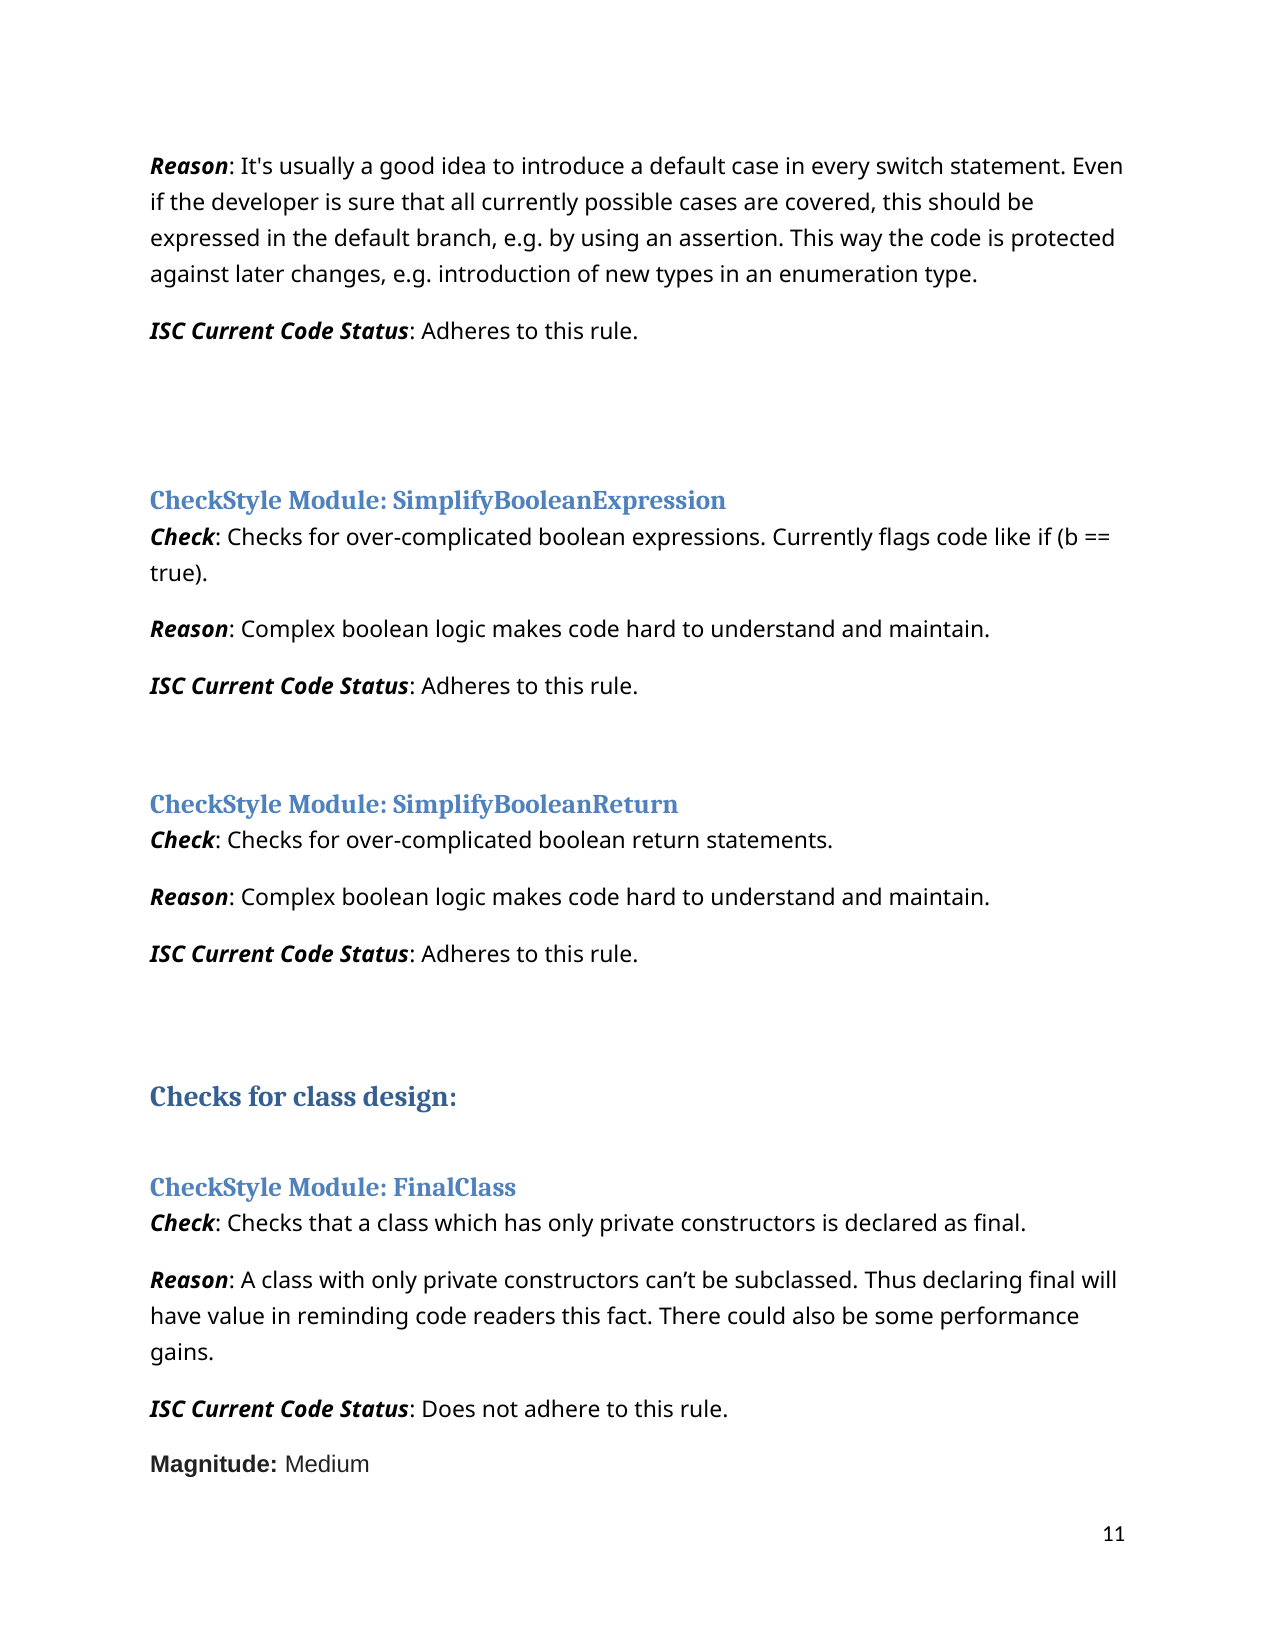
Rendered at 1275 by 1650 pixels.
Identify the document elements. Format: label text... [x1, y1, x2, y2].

subtitle CheckStyle Module: SimplifyBooleanReturn [150, 789, 1125, 820]
text Reason: It's usually a good idea to introduce a default case in every switch statement. Even if the developer is sure that all currently possible cases are covered, this should be expressed in the default branch, e.g. by using an assertion. This way the code is protected against later changes, e.g. introduction of new types in an enumeration type. [150, 150, 1125, 289]
text Check: Checks for over-complicated boolean expressions. Currently flags code like if (b == true). [150, 521, 1125, 588]
text ISC Current Code Status: Adheres to this rule. [150, 670, 1125, 701]
text Reason: Complex boolean logic makes code hard to understand and maintain. [150, 881, 1125, 912]
text Reason: Complex boolean logic makes code hard to understand and maintain. [150, 613, 1125, 644]
text Reason: A class with only private constructors can’t be subclassed. Thus declaring final will have value in reminding code readers this fact. There could also be some performance gains. [150, 1264, 1125, 1367]
subtitle CheckStyle Module: FinalClass [150, 1172, 1125, 1203]
subtitle CheckStyle Module: SimplifyBooleanExpression [150, 485, 1125, 516]
text Check: Checks that a class which has only private constructors is declared as final. [150, 1207, 1125, 1239]
text ISC Current Code Status: Adheres to this rule. [150, 314, 1125, 346]
text Magnitude: Medium [150, 1449, 1125, 1477]
text Check: Checks for over-complicated boolean return statements. [150, 824, 1125, 856]
text ISC Current Code Status: Does not adhere to this rule. [150, 1393, 1125, 1424]
subtitle Checks for class design: [150, 1081, 1125, 1114]
text ISC Current Code Status: Adheres to this rule. [150, 938, 1125, 969]
